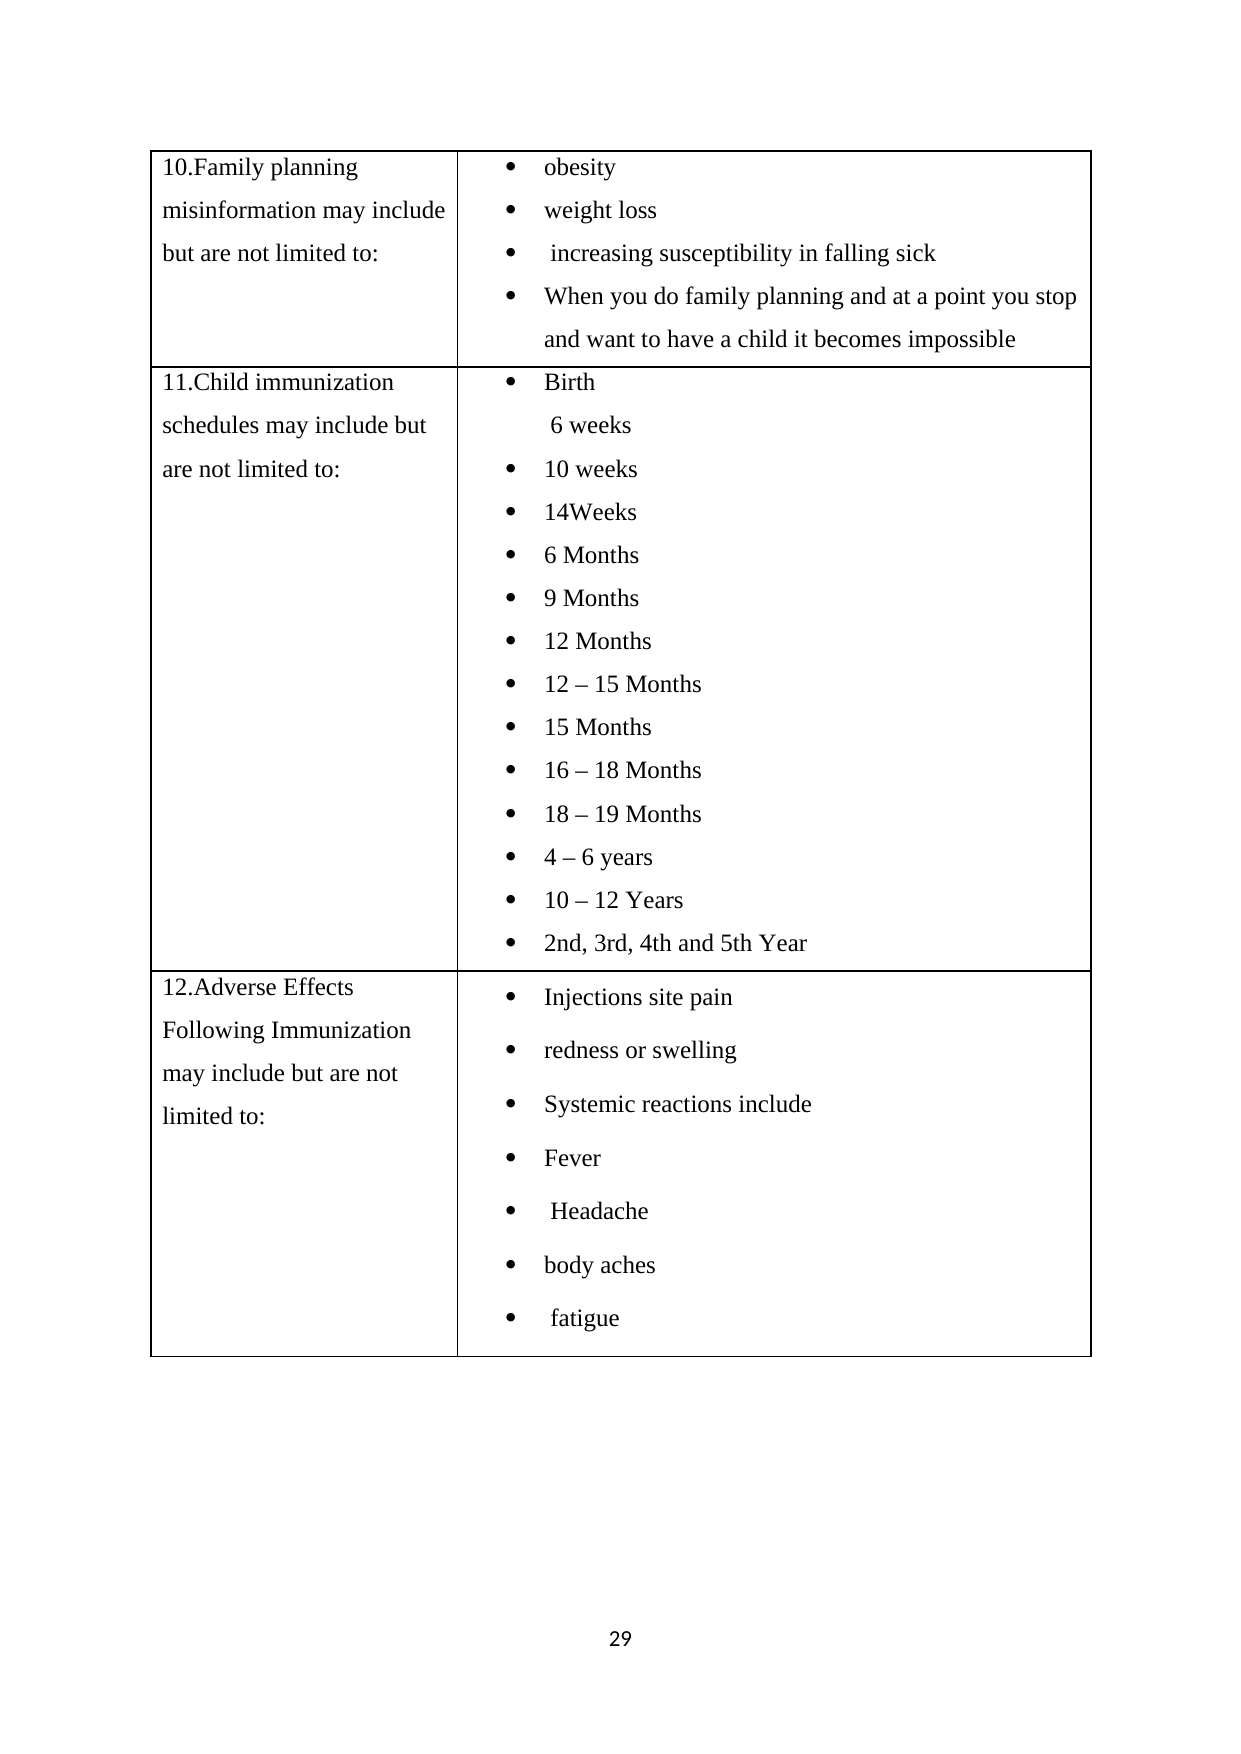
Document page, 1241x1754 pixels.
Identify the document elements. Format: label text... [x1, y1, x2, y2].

table_cell 12.Adverse Effects Following Immunization may include but are not limited to: [152, 972, 457, 1356]
table_cell Birth 6 weeks 10 weeks 14Weeks 6 Months 9 Months 12 Months 12 – 15 Months 15 Months 16 – 18 Months 18 – 19 Months 4 – 6 years 10 – 12 Years 2nd, 3rd, 4th and 5th Year [458, 368, 1090, 970]
table_cell Injections site pain redness or swelling Systemic reactions include Fever Headache body aches fatigue [458, 972, 1090, 1356]
table_cell 11.Child immunization schedules may include but are not limited to: [152, 368, 457, 970]
table_cell obesity weight loss increasing susceptibility in falling sick When you do family planning and at a point you stop and want to have a child it becomes impossible [458, 152, 1090, 366]
table_cell 10.Family planning misinformation may include but are not limited to: [152, 152, 457, 366]
